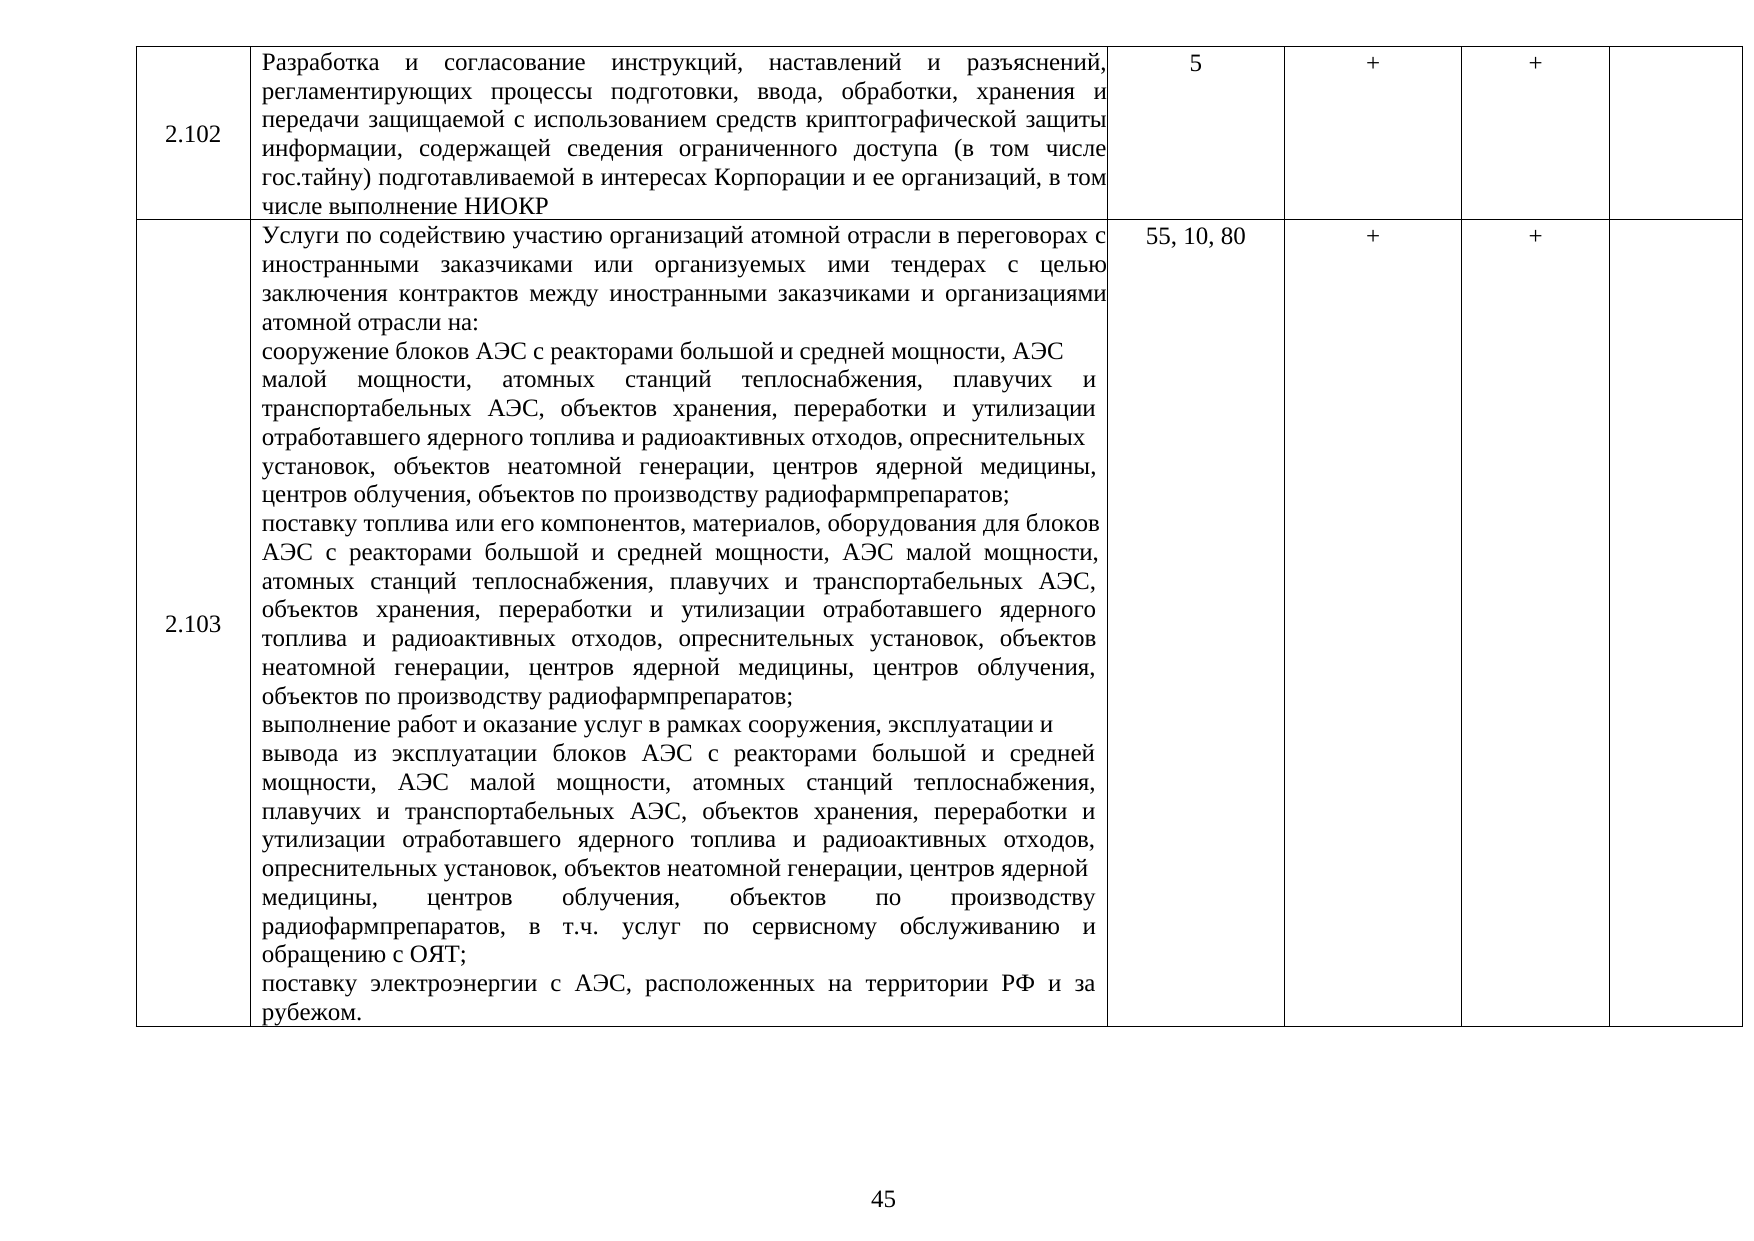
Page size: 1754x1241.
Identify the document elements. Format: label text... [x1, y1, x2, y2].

table_cell Услуги по содействию участию организаций атомной отрасли в переговорах с иностранными заказчиками или организуемых ими тендерах с целью заключения контрактов между иностранными заказчиками и организациями атомной отрасли на: сооружение блоков АЭС с реакторами большой и средней мощности, АЭС малой мощности, атомных станций теплоснабжения, плавучих и транспортабельных АЭС, объектов хранения, переработки и утилизации отработавшего ядерного топлива и радиоактивных отходов, опреснительных установок, объектов неатомной генерации, центров ядерной медицины, центров облучения, объектов по производству радиофармпрепаратов; поставку топлива или его компонентов, материалов, оборудования для блоков АЭС с реакторами большой и средней мощности, АЭС малой мощности, атомных станций теплоснабжения, плавучих и транспортабельных АЭС, объектов хранения, переработки и утилизации отработавшего ядерного топлива и радиоактивных отходов, опреснительных установок, объектов неатомной генерации, центров ядерной медицины, центров облучения, объектов по производству радиофармпрепаратов; выполнение работ и оказание услуг в рамках сооружения, эксплуатации и вывода из эксплуатации блоков АЭС с реакторами большой и средней мощности, АЭС малой мощности, атомных станций теплоснабжения, плавучих и транспортабельных АЭС, объектов хранения, переработки и утилизации отработавшего ядерного топлива и радиоактивных отходов, опреснительных установок, объектов неатомной генерации, центров ядерной медицины, центров облучения, объектов по производству радиофармпрепаратов, в т.ч. услуг по сервисному обслуживанию и обращению с ОЯТ; поставку электроэнергии с АЭС, расположенных на территории РФ и за рубежом. [251, 220, 1107, 1026]
table_cell 55, 10, 80 [1108, 220, 1284, 1026]
table_header 5 [1108, 47, 1284, 219]
table_header Разработка и согласование инструкций, наставлений и разъяснений, регламентирующих процессы подготовки, ввода, обработки, хранения и передачи защищаемой с использованием средств криптографической защиты информации, содержащей сведения ограниченного доступа (в том числе гос.тайну) подготавливаемой в интересах Корпорации и ее организаций, в том числе выполнение НИОКР [251, 47, 1107, 219]
table_header [1610, 47, 1742, 219]
table_cell + [1462, 220, 1609, 1026]
table_cell 2.103 [137, 220, 250, 1026]
table_header 2.102 [137, 47, 250, 219]
table_cell + [1285, 220, 1461, 1026]
table_cell [1610, 220, 1742, 1026]
table_header + [1462, 47, 1609, 219]
table_header + [1285, 47, 1461, 219]
